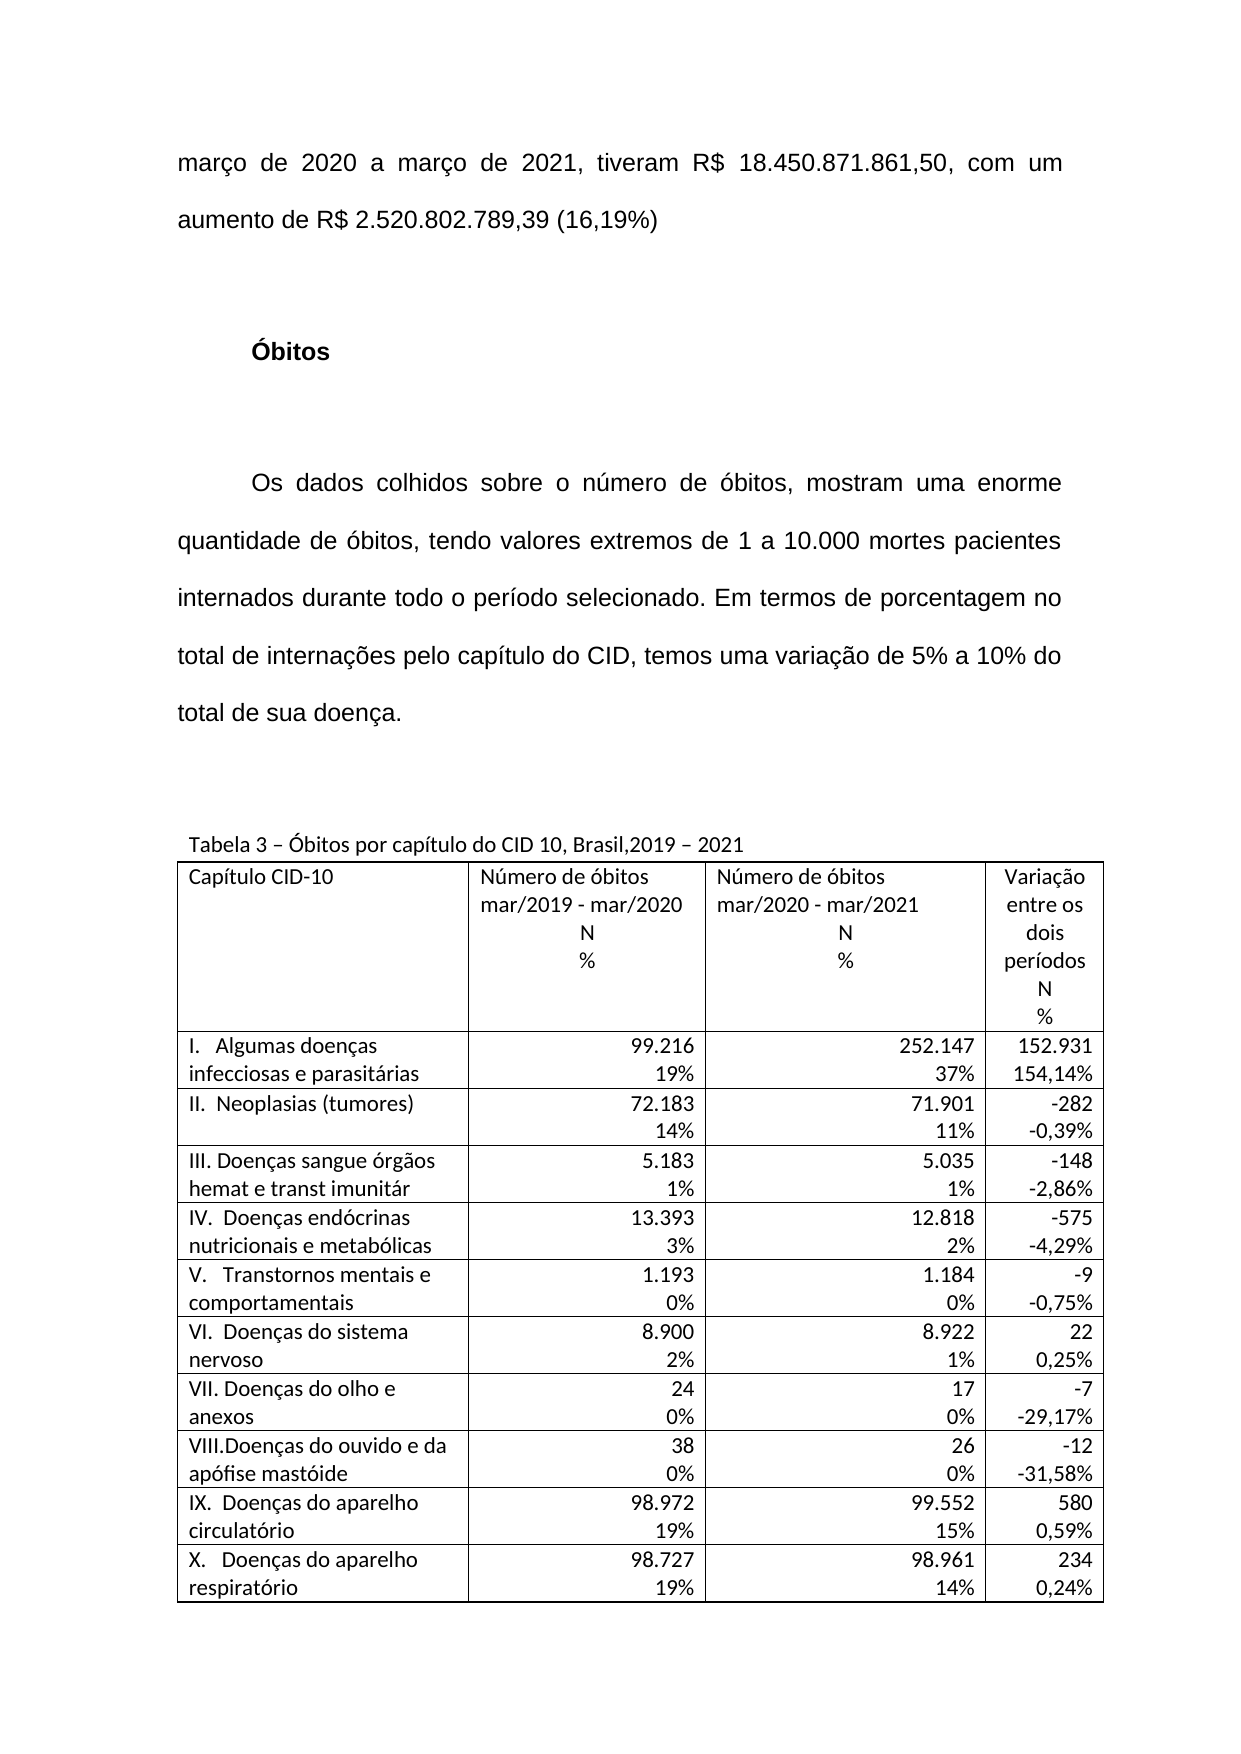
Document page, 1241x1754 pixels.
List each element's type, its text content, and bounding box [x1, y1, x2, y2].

table_cell Número de óbitos mar/2019 - mar/2020 N % [469, 863, 705, 1031]
table_cell 99.216 19% [469, 1032, 705, 1088]
table_cell 98.727 19% [469, 1545, 705, 1601]
table_cell Variação entre os dois períodos N % [986, 863, 1103, 1031]
table_cell V. Transtornos mentais e comportamentais [178, 1260, 468, 1316]
table_cell 152.931 154,14% [986, 1032, 1103, 1088]
table_cell 252.147 37% [706, 1032, 985, 1088]
table_cell Número de óbitos mar/2020 - mar/2021 N % [706, 863, 985, 1031]
table_cell 5.183 1% [469, 1146, 705, 1202]
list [177, 148, 1063, 234]
table_cell 24 0% [469, 1374, 705, 1430]
table_cell IX. Doenças do aparelho circulatório [178, 1488, 468, 1544]
table_cell 234 0,24% [986, 1545, 1103, 1601]
table_cell 580 0,59% [986, 1488, 1103, 1544]
table_cell 72.183 14% [469, 1089, 705, 1145]
table_cell 26 0% [706, 1431, 985, 1487]
table_cell -282 -0,39% [986, 1089, 1103, 1145]
table_cell -148 -2,86% [986, 1146, 1103, 1202]
table_cell -12 -31,58% [986, 1431, 1103, 1487]
table_cell 13.393 3% [469, 1203, 705, 1259]
table_cell VIII.Doenças do ouvido e da apófise mastóide [178, 1431, 468, 1487]
table_header Tabela 3 – Óbitos por capítulo do CID 10, Brasil,2019 – 2021 [177, 830, 1104, 861]
table_cell 98.961 14% [706, 1545, 985, 1601]
table_cell X. Doenças do aparelho respiratório [178, 1545, 468, 1601]
table_cell 98.972 19% [469, 1488, 705, 1544]
table_cell Capítulo CID-10 [178, 863, 468, 1031]
table_cell 5.035 1% [706, 1146, 985, 1202]
table_cell 8.922 1% [706, 1317, 985, 1373]
table_cell 12.818 2% [706, 1203, 985, 1259]
table_cell 22 0,25% [986, 1317, 1103, 1373]
table_cell 71.901 11% [706, 1089, 985, 1145]
table_cell III. Doenças sangue órgãos hemat e transt imunitár [178, 1146, 468, 1202]
table_cell VII. Doenças do olho e anexos [178, 1374, 468, 1430]
table_cell VI. Doenças do sistema nervoso [178, 1317, 468, 1373]
table_cell -575 -4,29% [986, 1203, 1103, 1259]
table_cell 38 0% [469, 1431, 705, 1487]
table_cell I. Algumas doenças infecciosas e parasitárias [178, 1032, 468, 1088]
table_cell 1.184 0% [706, 1260, 985, 1316]
table_cell II. Neoplasias (tumores) [178, 1089, 468, 1145]
table_cell 17 0% [706, 1374, 985, 1430]
table_cell 8.900 2% [469, 1317, 705, 1373]
list Os dados colhidos sobre o número de óbitos, mostram uma enorme quantidade de óbitos, tendo valores extremos de 1 a 10.000 mortes pacientes internados durante todo o período selecionado. Em termos de porcentagem no total de internações pelo capítulo do CID, temos uma variação de 5% a 10% do total de sua doença. [177, 468, 1063, 727]
text Óbitos [177, 337, 1063, 366]
table_cell IV. Doenças endócrinas nutricionais e metabólicas [178, 1203, 468, 1259]
table_cell -7 -29,17% [986, 1374, 1103, 1430]
table_cell -9 -0,75% [986, 1260, 1103, 1316]
table_cell 99.552 15% [706, 1488, 985, 1544]
table_cell 1.193 0% [469, 1260, 705, 1316]
